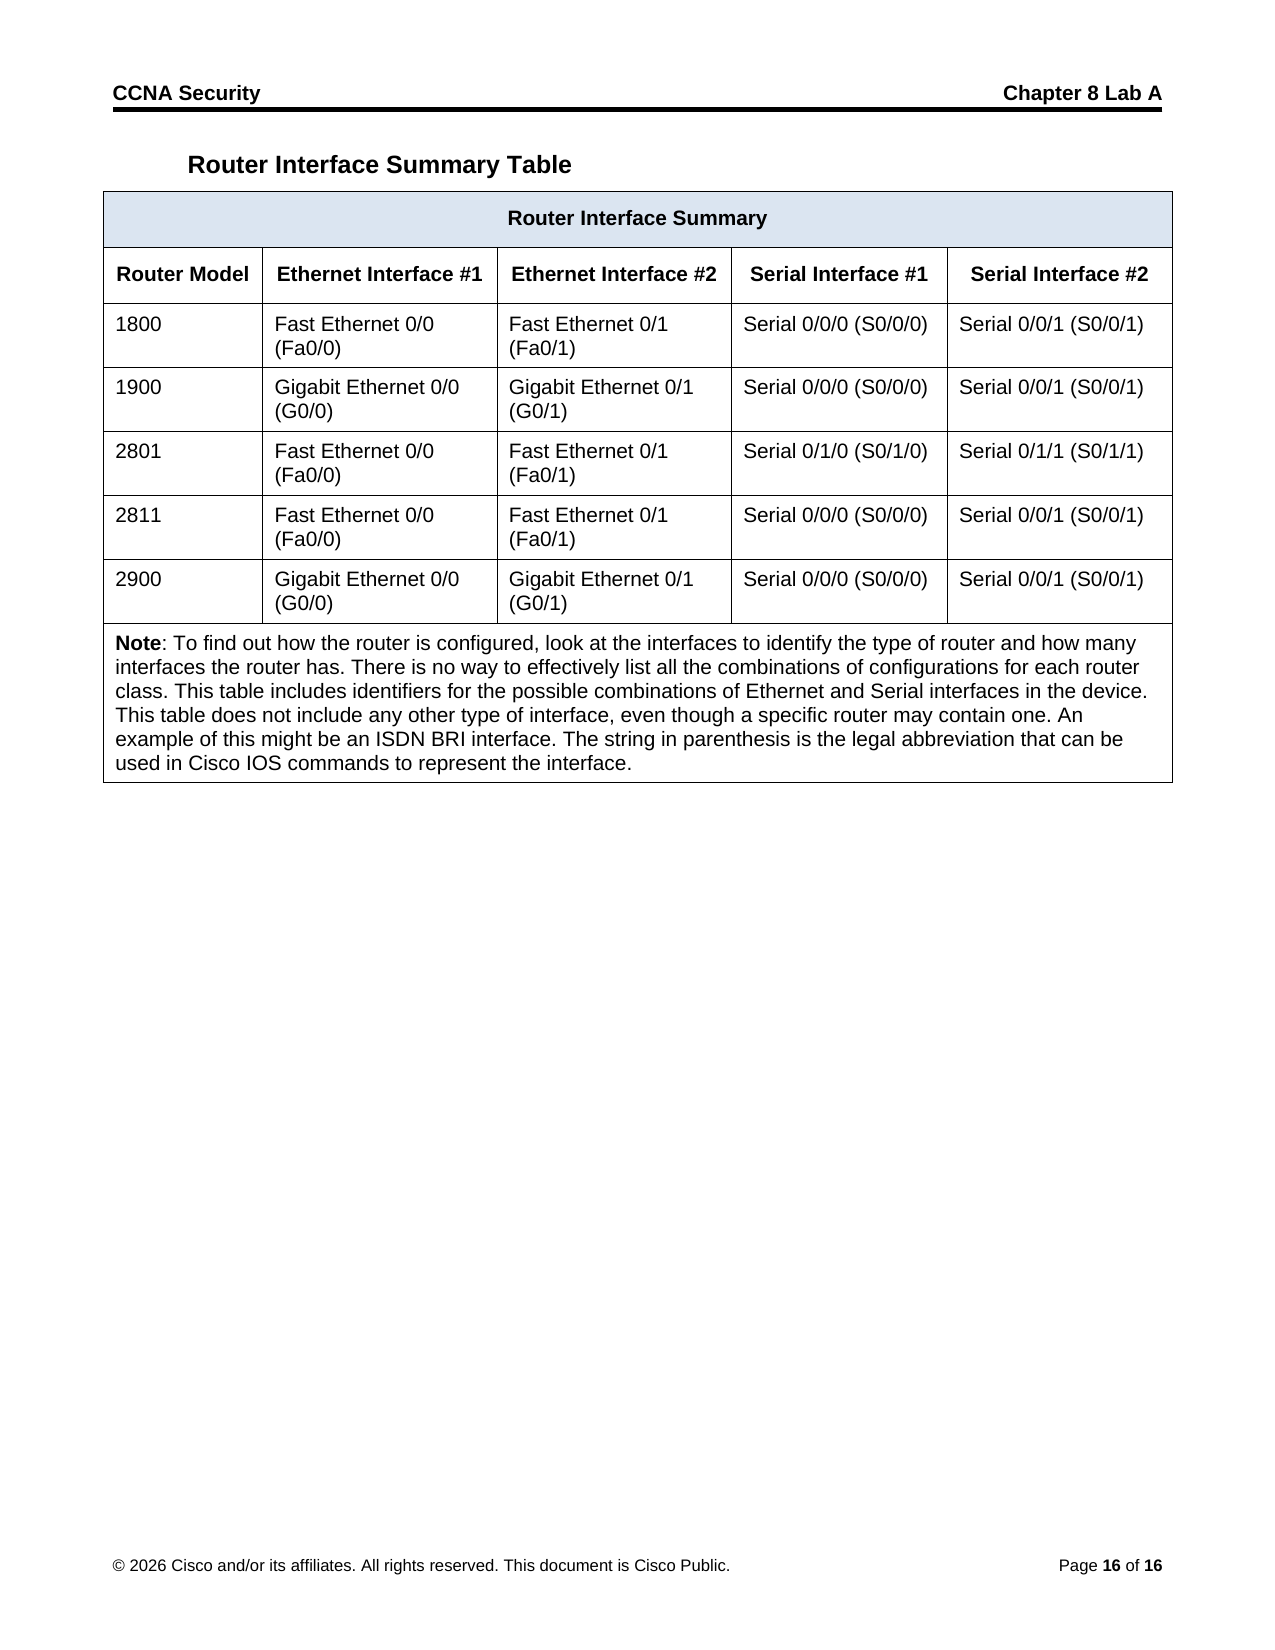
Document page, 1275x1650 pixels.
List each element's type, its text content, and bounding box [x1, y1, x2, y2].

table_cell Ethernet Interface #1 [263, 248, 497, 303]
table_cell 2900 [104, 560, 262, 622]
table_cell Fast Ethernet 0/1 (Fa0/1) [498, 304, 731, 367]
table_cell Gigabit Ethernet 0/1 (G0/1) [498, 560, 731, 622]
table_cell Fast Ethernet 0/0 (Fa0/0) [263, 304, 497, 367]
table_cell Serial 0/0/1 (S0/0/1) [948, 304, 1172, 367]
table_cell 1800 [104, 304, 262, 367]
table_cell Serial 0/1/1 (S0/1/1) [948, 432, 1172, 495]
table_cell Ethernet Interface #2 [498, 248, 731, 303]
table_cell Gigabit Ethernet 0/1 (G0/1) [498, 368, 731, 431]
table_cell Serial 0/0/1 (S0/0/1) [948, 496, 1172, 558]
table_cell Serial 0/0/0 (S0/0/0) [732, 368, 947, 431]
table_cell Gigabit Ethernet 0/0 (G0/0) [263, 368, 497, 431]
table_cell Fast Ethernet 0/0 (Fa0/0) [263, 496, 497, 558]
table_cell Fast Ethernet 0/1 (Fa0/1) [498, 432, 731, 495]
table_cell Serial 0/0/0 (S0/0/0) [732, 560, 947, 622]
table_cell Gigabit Ethernet 0/0 (G0/0) [263, 560, 497, 622]
table_header Router Interface Summary [104, 192, 1172, 247]
table_cell 1900 [104, 368, 262, 431]
table_cell Serial 0/0/1 (S0/0/1) [948, 368, 1172, 431]
table_cell Fast Ethernet 0/0 (Fa0/0) [263, 432, 497, 495]
table_cell Serial 0/0/0 (S0/0/0) [732, 304, 947, 367]
table_cell Serial Interface #1 [732, 248, 947, 303]
table_cell Fast Ethernet 0/1 (Fa0/1) [498, 496, 731, 558]
table_cell Serial 0/1/0 (S0/1/0) [732, 432, 947, 495]
table_cell Serial 0/0/1 (S0/0/1) [948, 560, 1172, 622]
table_cell Note: To find out how the router is configured, look at the interfaces to identify the type of router and how many interfaces the router has. There is no way to effectively list all the combinations of configurations for each router class. This table includes identifiers for the possible combinations of Ethernet and Serial interfaces in the device. This table does not include any other type of interface, even though a specific router may contain one. An example of this might be an ISDN BRI interface. The string in parenthesis is the legal abbreviation that can be used in Cisco IOS commands to represent the interface. [104, 624, 1172, 782]
table_cell Serial Interface #2 [948, 248, 1172, 303]
table_cell 2811 [104, 496, 262, 558]
text Router Interface Summary Table [112, 150, 1162, 179]
table_cell Serial 0/0/0 (S0/0/0) [732, 496, 947, 558]
table_cell Router Model [104, 248, 262, 303]
table_cell 2801 [104, 432, 262, 495]
